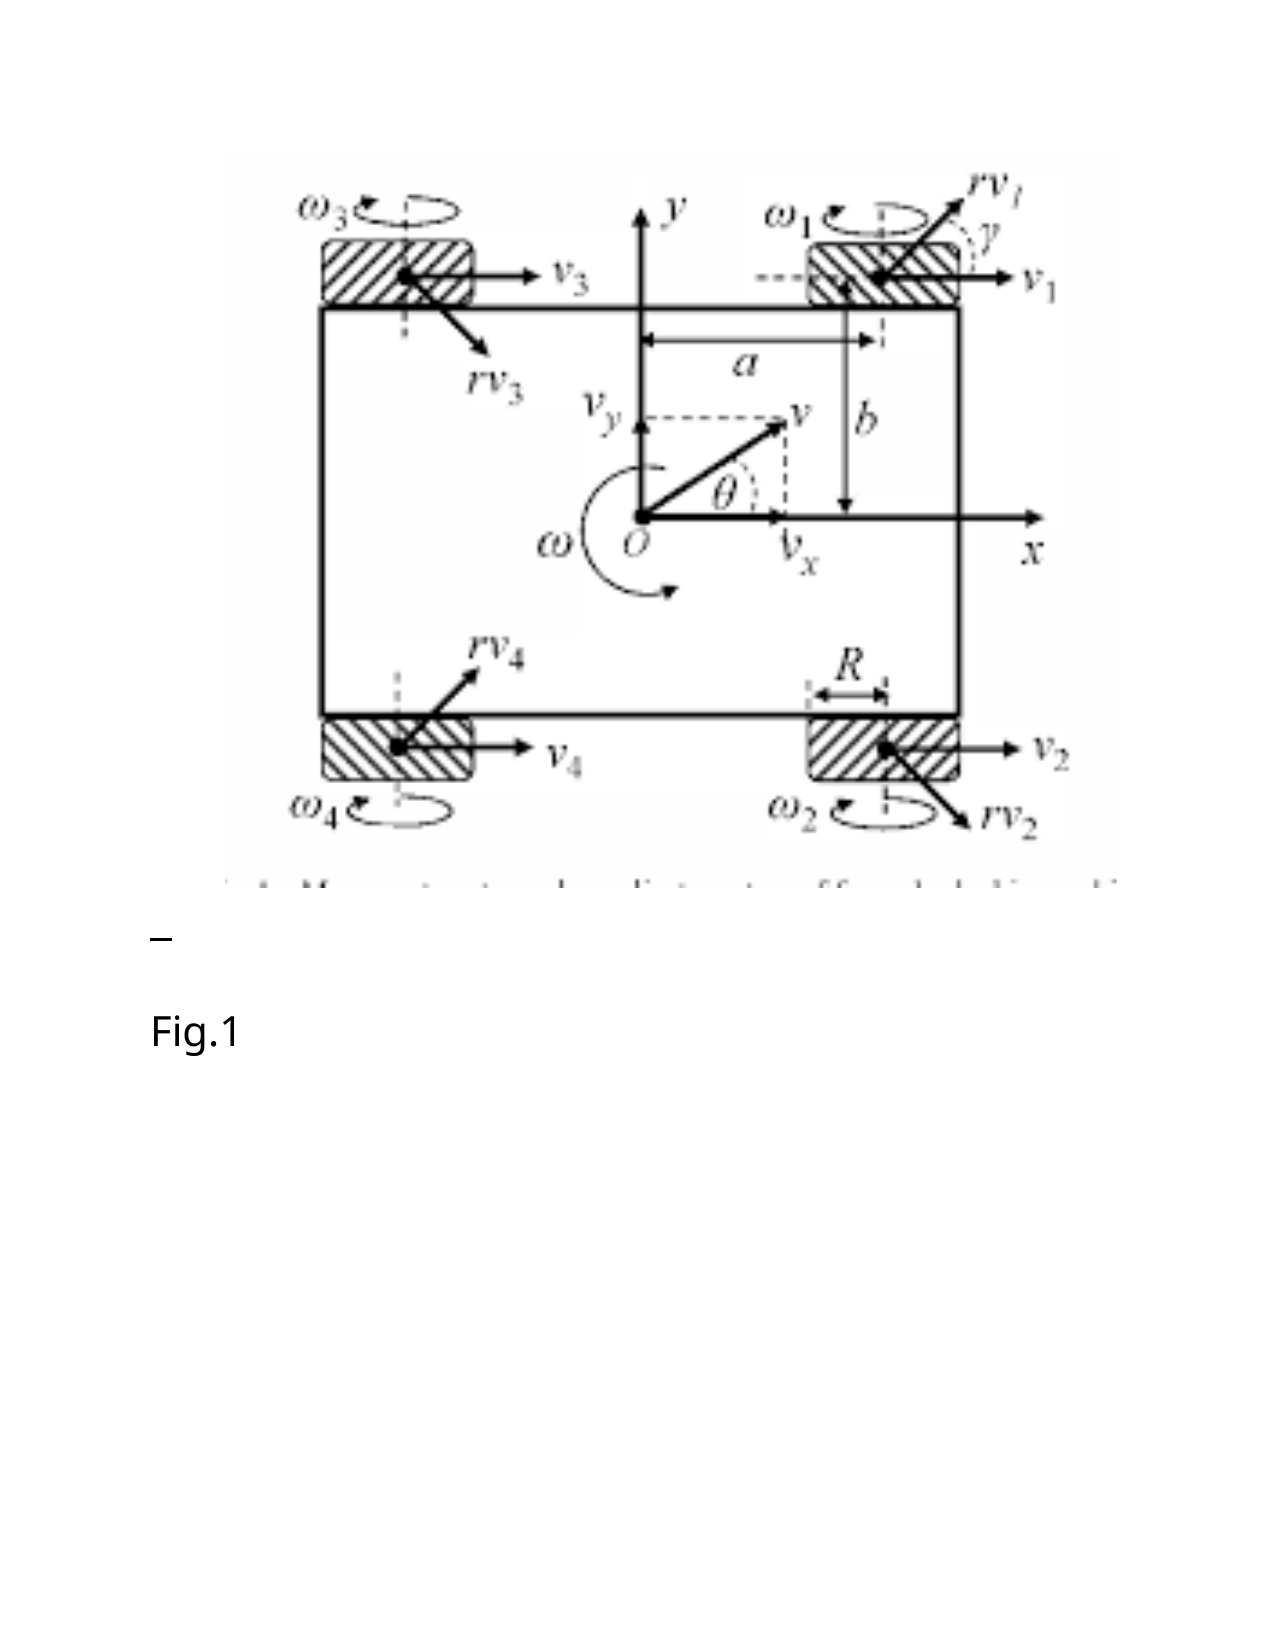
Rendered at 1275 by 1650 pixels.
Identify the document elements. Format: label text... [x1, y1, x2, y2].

text Fig.1 [150, 966, 1125, 1059]
picture [225, 150, 1117, 888]
